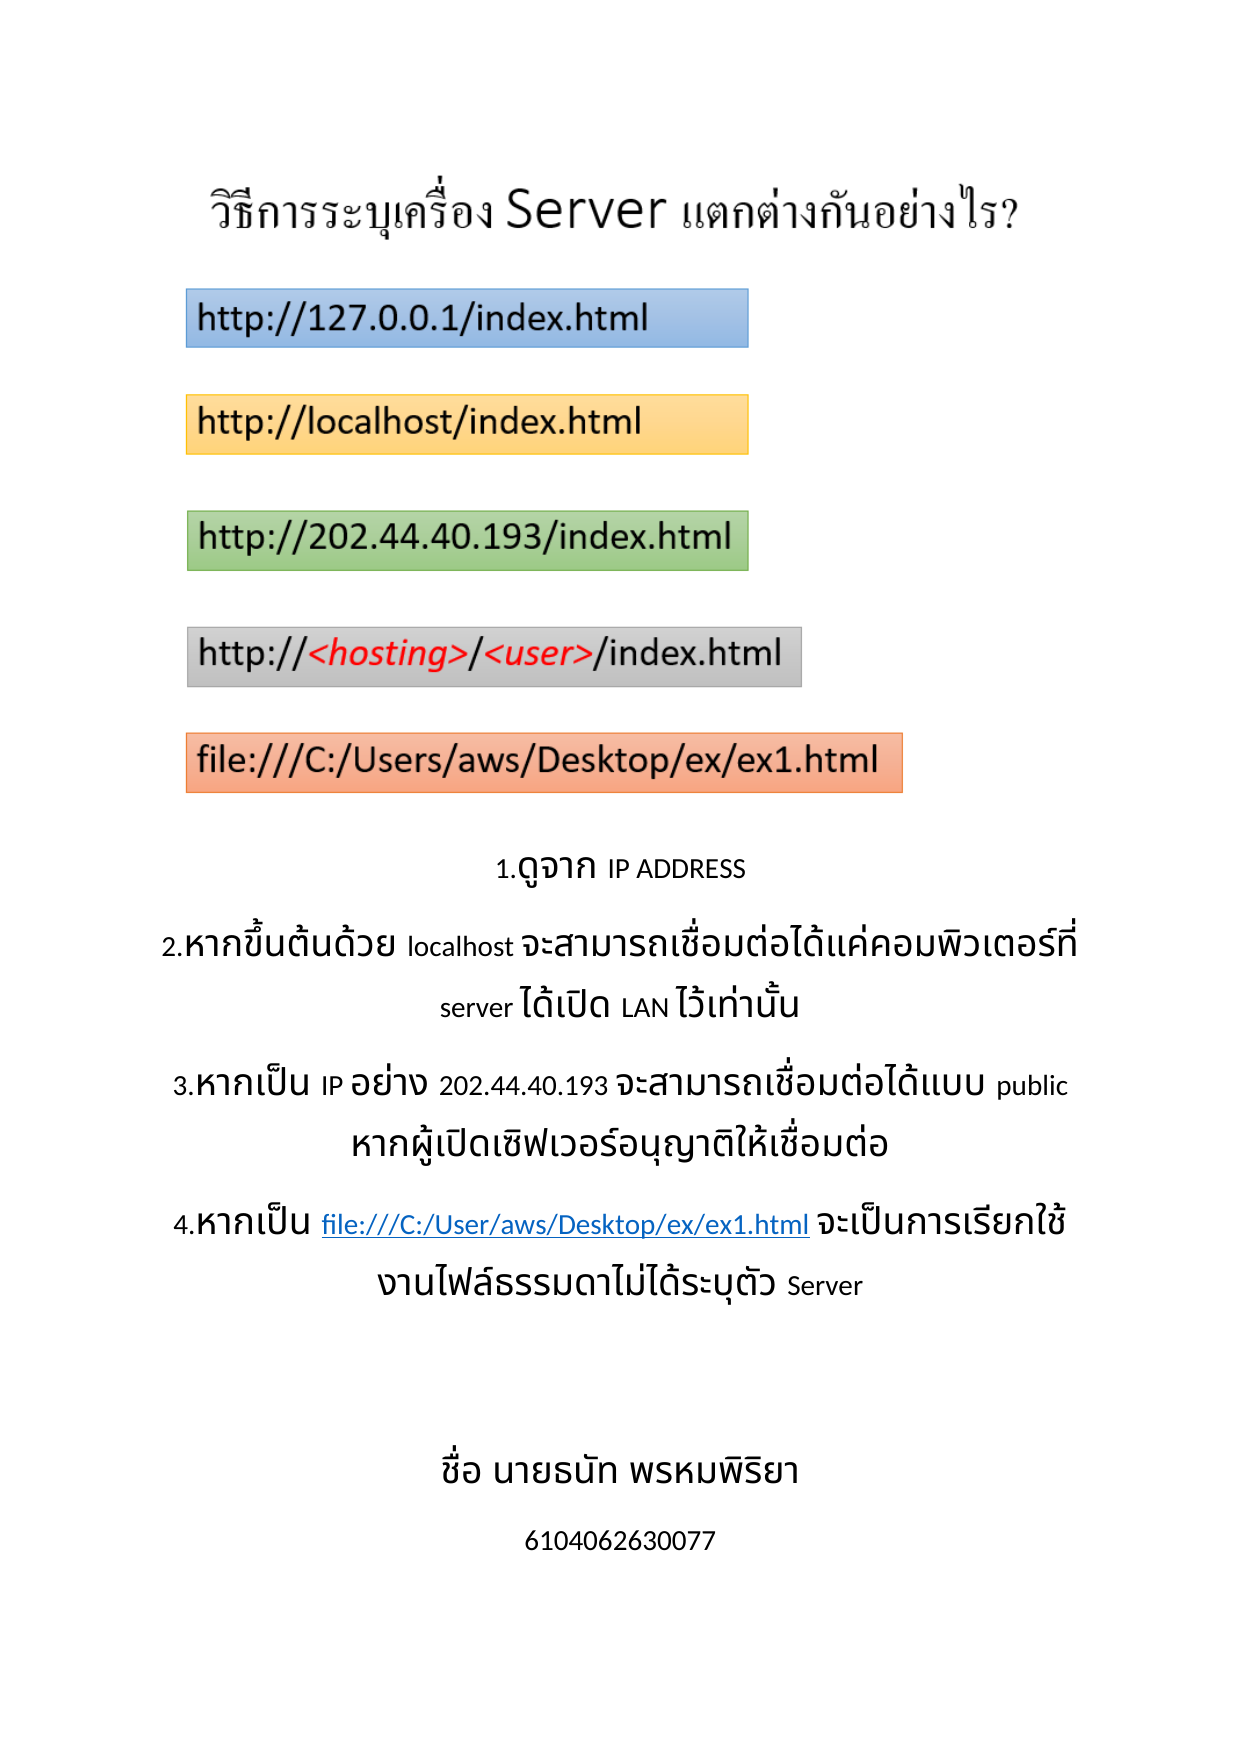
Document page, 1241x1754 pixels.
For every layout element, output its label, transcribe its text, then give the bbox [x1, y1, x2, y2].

text 1.ดูจาก IP ADDRESS [150, 839, 1090, 896]
text 2.หากขึ้นต้นด้วย localhost จะสามารถเชื่อมต่อได้แค่คอมพิวเตอร์ที่ server ได้เปิด LAN ไว้เท่านั้น [150, 917, 1090, 1034]
text 4.หากเป็น file:///C:/User/aws/Desktop/ex/ex1.html จะเป็นการเรียกใช้งานไฟล์ธรรมดาไม่ได้ระบุตัว Server [150, 1195, 1090, 1312]
text 3.หากเป็น IP อย่าง 202.44.40.193 จะสามารถเชื่อมต่อได้แบบ public หากผู้เปิดเซิฟเวอร์อนุญาติให้เชื่อมต่อ [150, 1056, 1090, 1173]
picture [150, 150, 1091, 821]
text ชื่อ นายธนัท พรหมพิริยา [150, 1444, 1090, 1501]
text 6104062630077 [150, 1522, 1090, 1557]
